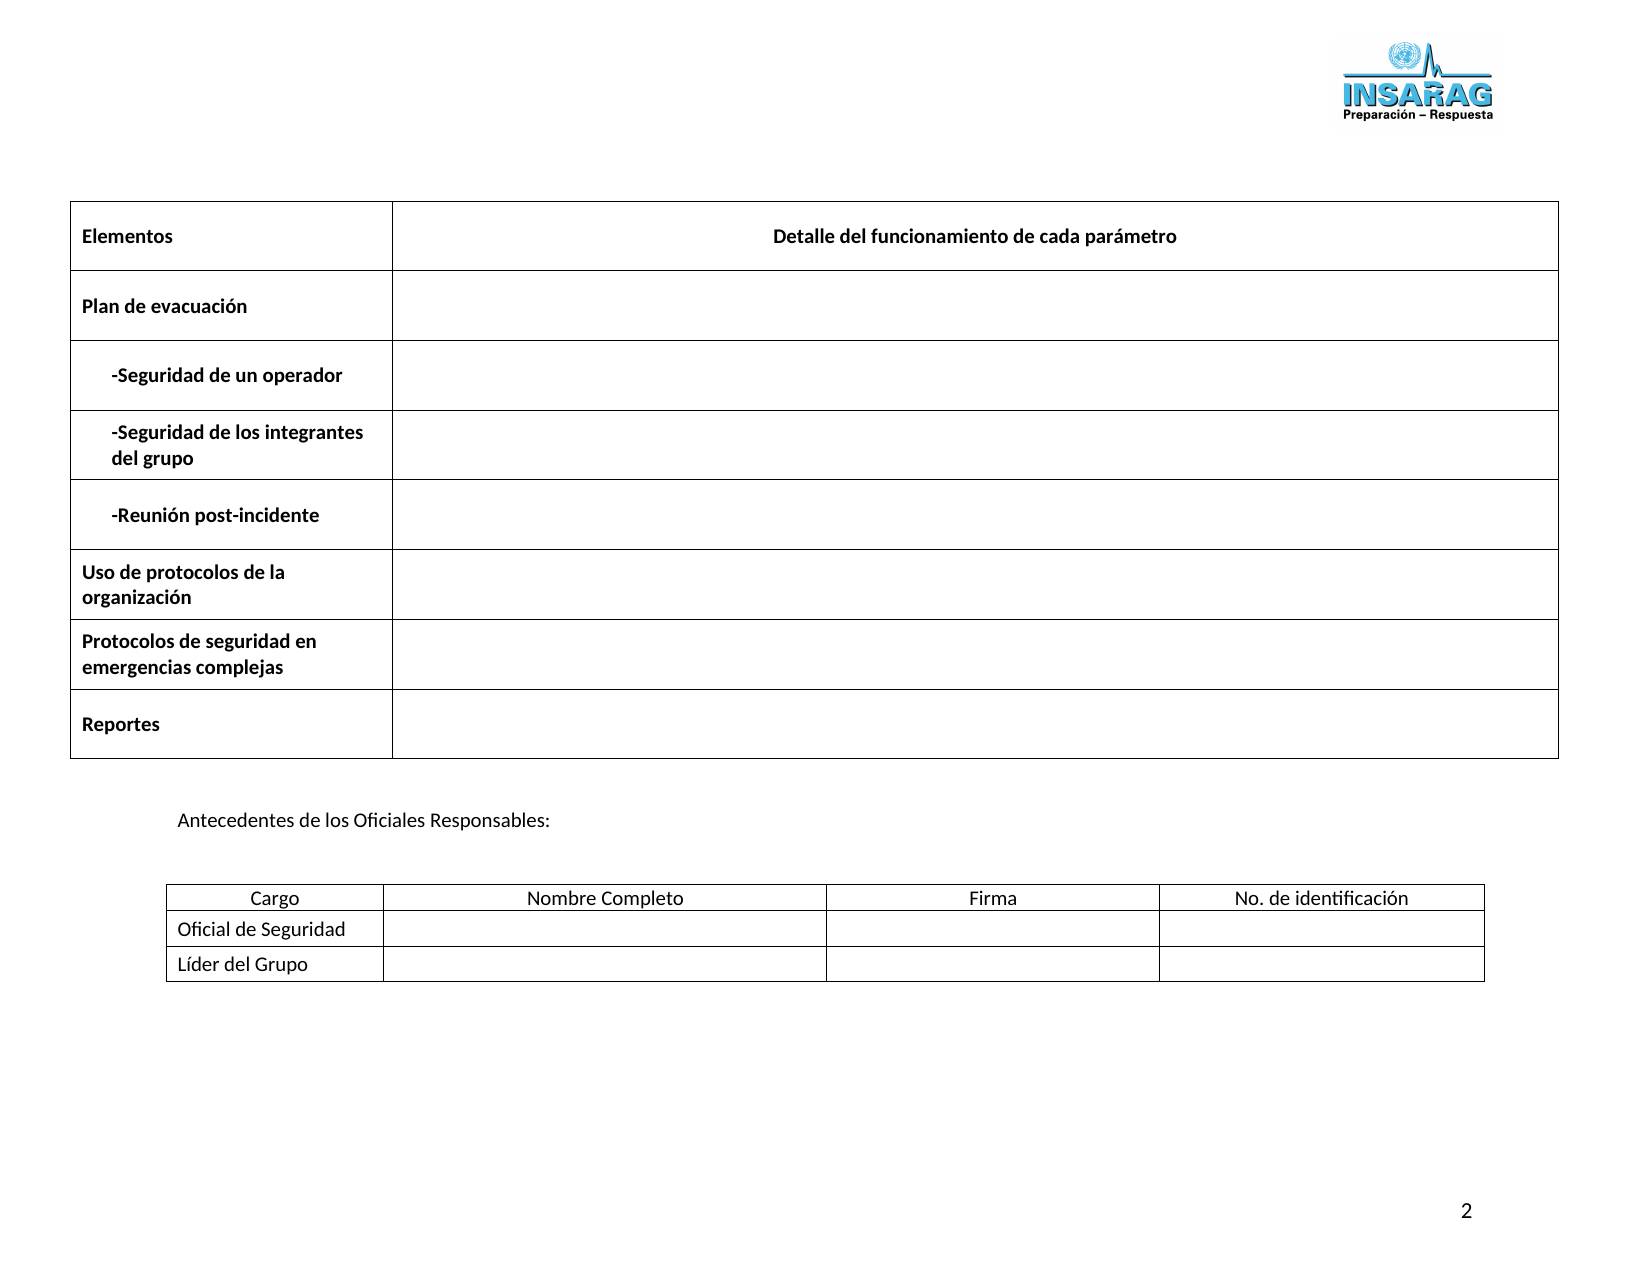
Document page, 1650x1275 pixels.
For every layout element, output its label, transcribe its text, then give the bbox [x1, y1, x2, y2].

table_cell [393, 550, 1558, 619]
table_cell [827, 947, 1159, 981]
table_cell [384, 947, 826, 981]
table_cell [1160, 911, 1484, 946]
table_cell [393, 271, 1558, 340]
table_cell Uso de protocolos de la organización [71, 550, 392, 619]
table_cell [393, 690, 1558, 758]
table_cell -Reunión post-incidente [71, 480, 392, 549]
table_cell [827, 911, 1159, 946]
table_cell -Seguridad de un operador [71, 341, 392, 410]
table_cell -Seguridad de los integrantes del grupo [71, 411, 392, 479]
table_cell [393, 480, 1558, 549]
table_header Firma [827, 885, 1159, 910]
table_cell Plan de evacuación [71, 271, 392, 340]
table_header Elementos [71, 202, 392, 270]
picture [1334, 34, 1502, 133]
table_header Cargo [167, 885, 383, 910]
table_cell [384, 911, 826, 946]
table_cell [393, 341, 1558, 410]
table_header Detalle del funcionamiento de cada parámetro [393, 202, 1558, 270]
table_cell Reportes [71, 690, 392, 758]
table_header No. de identificación [1160, 885, 1484, 910]
table_cell [393, 620, 1558, 688]
table_cell [393, 411, 1558, 479]
table_cell Oficial de Seguridad [167, 911, 383, 946]
table_cell Protocolos de seguridad en emergencias complejas [71, 620, 392, 688]
table_cell Líder del Grupo [167, 947, 383, 981]
text Antecedentes de los Oficiales Responsables: [177, 807, 1473, 833]
table_cell [1160, 947, 1484, 981]
table_header Nombre Completo [384, 885, 826, 910]
